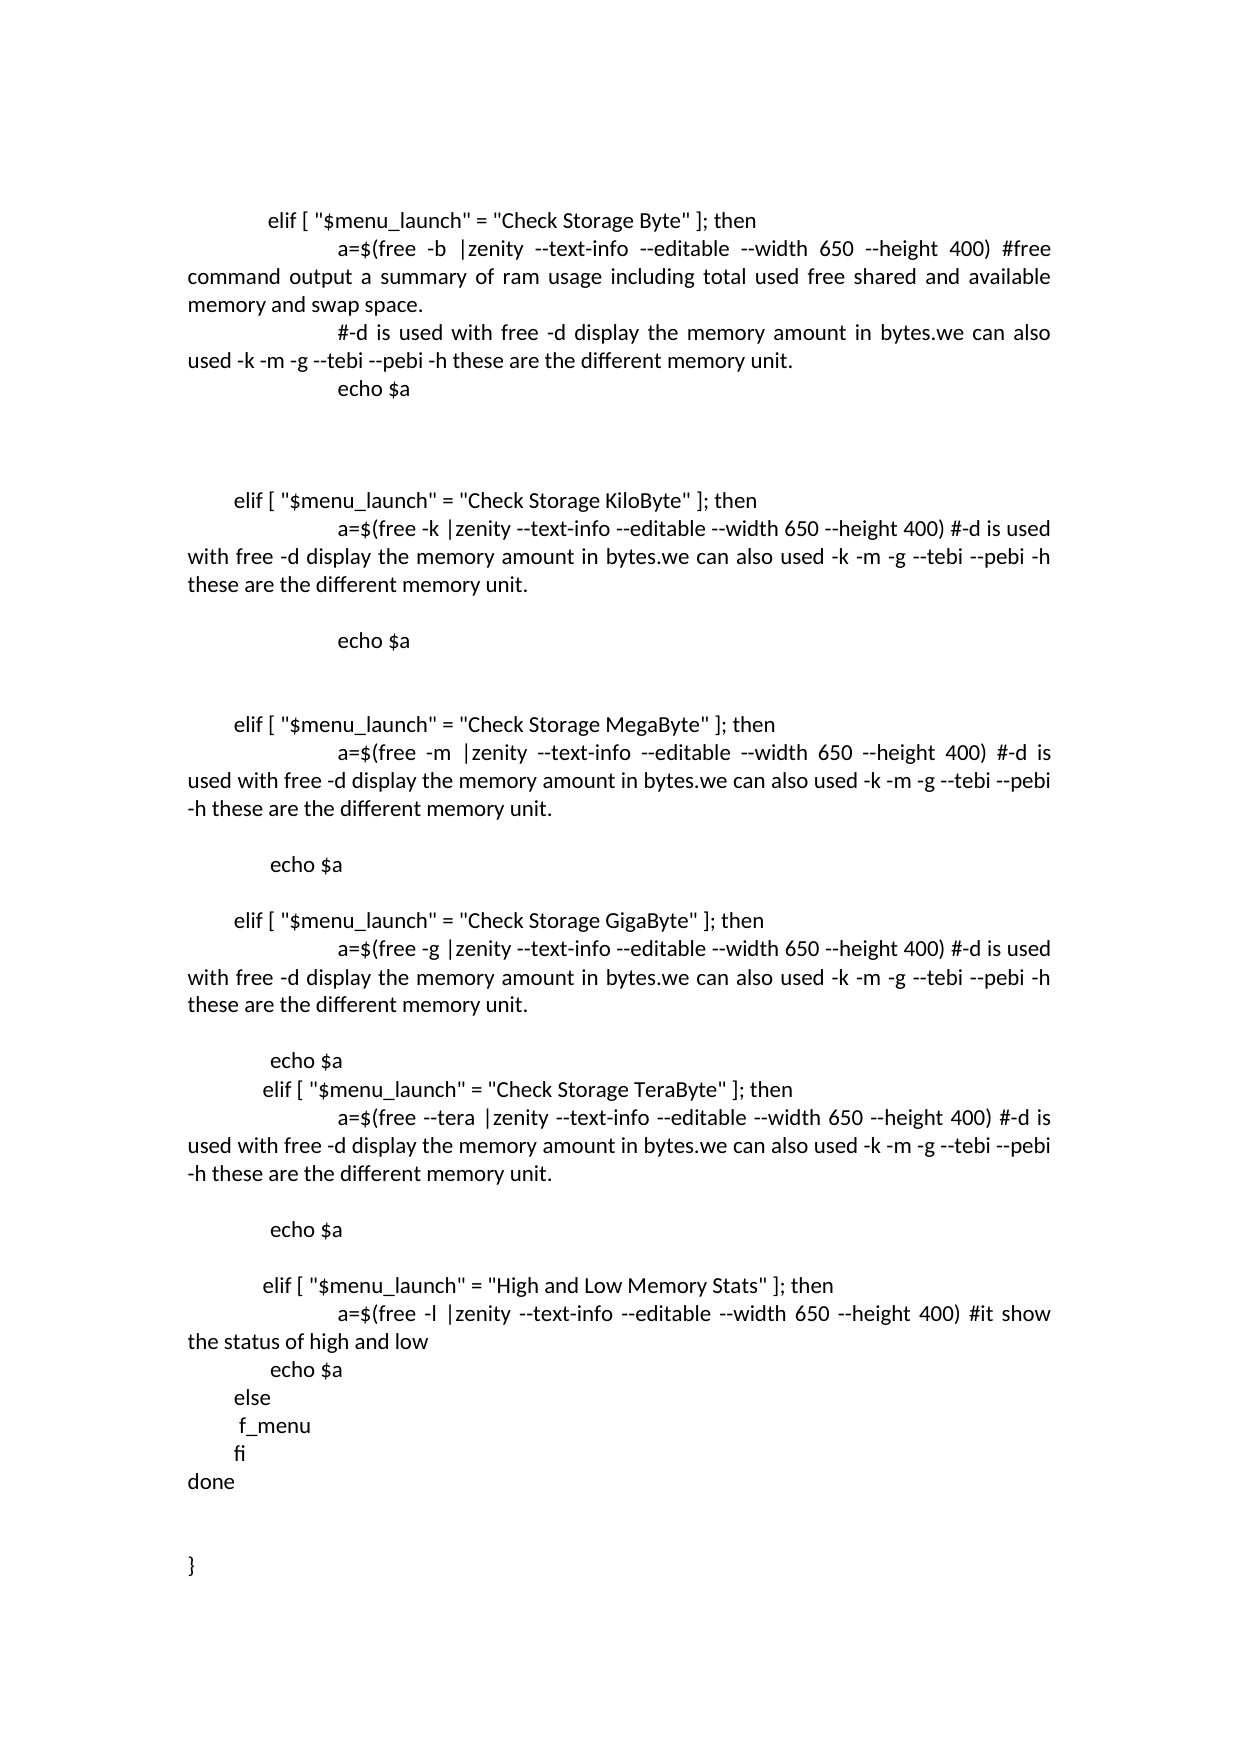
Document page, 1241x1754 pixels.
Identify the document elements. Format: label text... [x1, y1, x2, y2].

text f_menu [187, 1411, 1053, 1439]
text fi [187, 1439, 1053, 1467]
text echo $a [187, 851, 1053, 878]
text #-d is used with free -d display the memory amount in bytes.we can also used -k -m -g --tebi --pebi -h these are the different memory unit. [187, 318, 1053, 374]
text } [187, 1551, 1053, 1579]
text echo $a [187, 374, 1053, 402]
text elif [ "$menu_launch" = "Check Storage GigaByte" ]; then [187, 907, 1053, 934]
text else [187, 1383, 1053, 1411]
text a=$(free --tera |zenity --text-info --editable --width 650 --height 400) #-d is used with free -d display the memory amount in bytes.we can also used -k -m -g --tebi --pebi -h these are the different memory unit. [187, 1103, 1053, 1187]
text a=$(free -g |zenity --text-info --editable --width 650 --height 400) #-d is used with free -d display the memory amount in bytes.we can also used -k -m -g --tebi --pebi -h these are the different memory unit. [187, 934, 1053, 1019]
text elif [ "$menu_launch" = "Check Storage MegaByte" ]; then [187, 710, 1053, 738]
text a=$(free -m |zenity --text-info --editable --width 650 --height 400) #-d is used with free -d display the memory amount in bytes.we can also used -k -m -g --tebi --pebi -h these are the different memory unit. [187, 738, 1053, 822]
text elif [ "$menu_launch" = "High and Low Memory Stats" ]; then [187, 1271, 1053, 1299]
text echo $a [187, 1047, 1053, 1075]
text elif [ "$menu_launch" = "Check Storage KiloByte" ]; then [187, 486, 1053, 514]
text a=$(free -b |zenity --text-info --editable --width 650 --height 400) #free command output a summary of ram usage including total used free shared and available memory and swap space. [187, 234, 1053, 318]
text elif [ "$menu_launch" = "Check Storage Byte" ]; then [187, 206, 1053, 234]
text a=$(free -k |zenity --text-info --editable --width 650 --height 400) #-d is used with free -d display the memory amount in bytes.we can also used -k -m -g --tebi --pebi -h these are the different memory unit. [187, 514, 1053, 598]
text a=$(free -l |zenity --text-info --editable --width 650 --height 400) #it show the status of high and low [187, 1299, 1053, 1355]
text elif [ "$menu_launch" = "Check Storage TeraByte" ]; then [187, 1075, 1053, 1103]
text done [187, 1467, 1053, 1495]
text echo $a [187, 1215, 1053, 1243]
text echo $a [187, 626, 1053, 654]
text echo $a [187, 1355, 1053, 1383]
